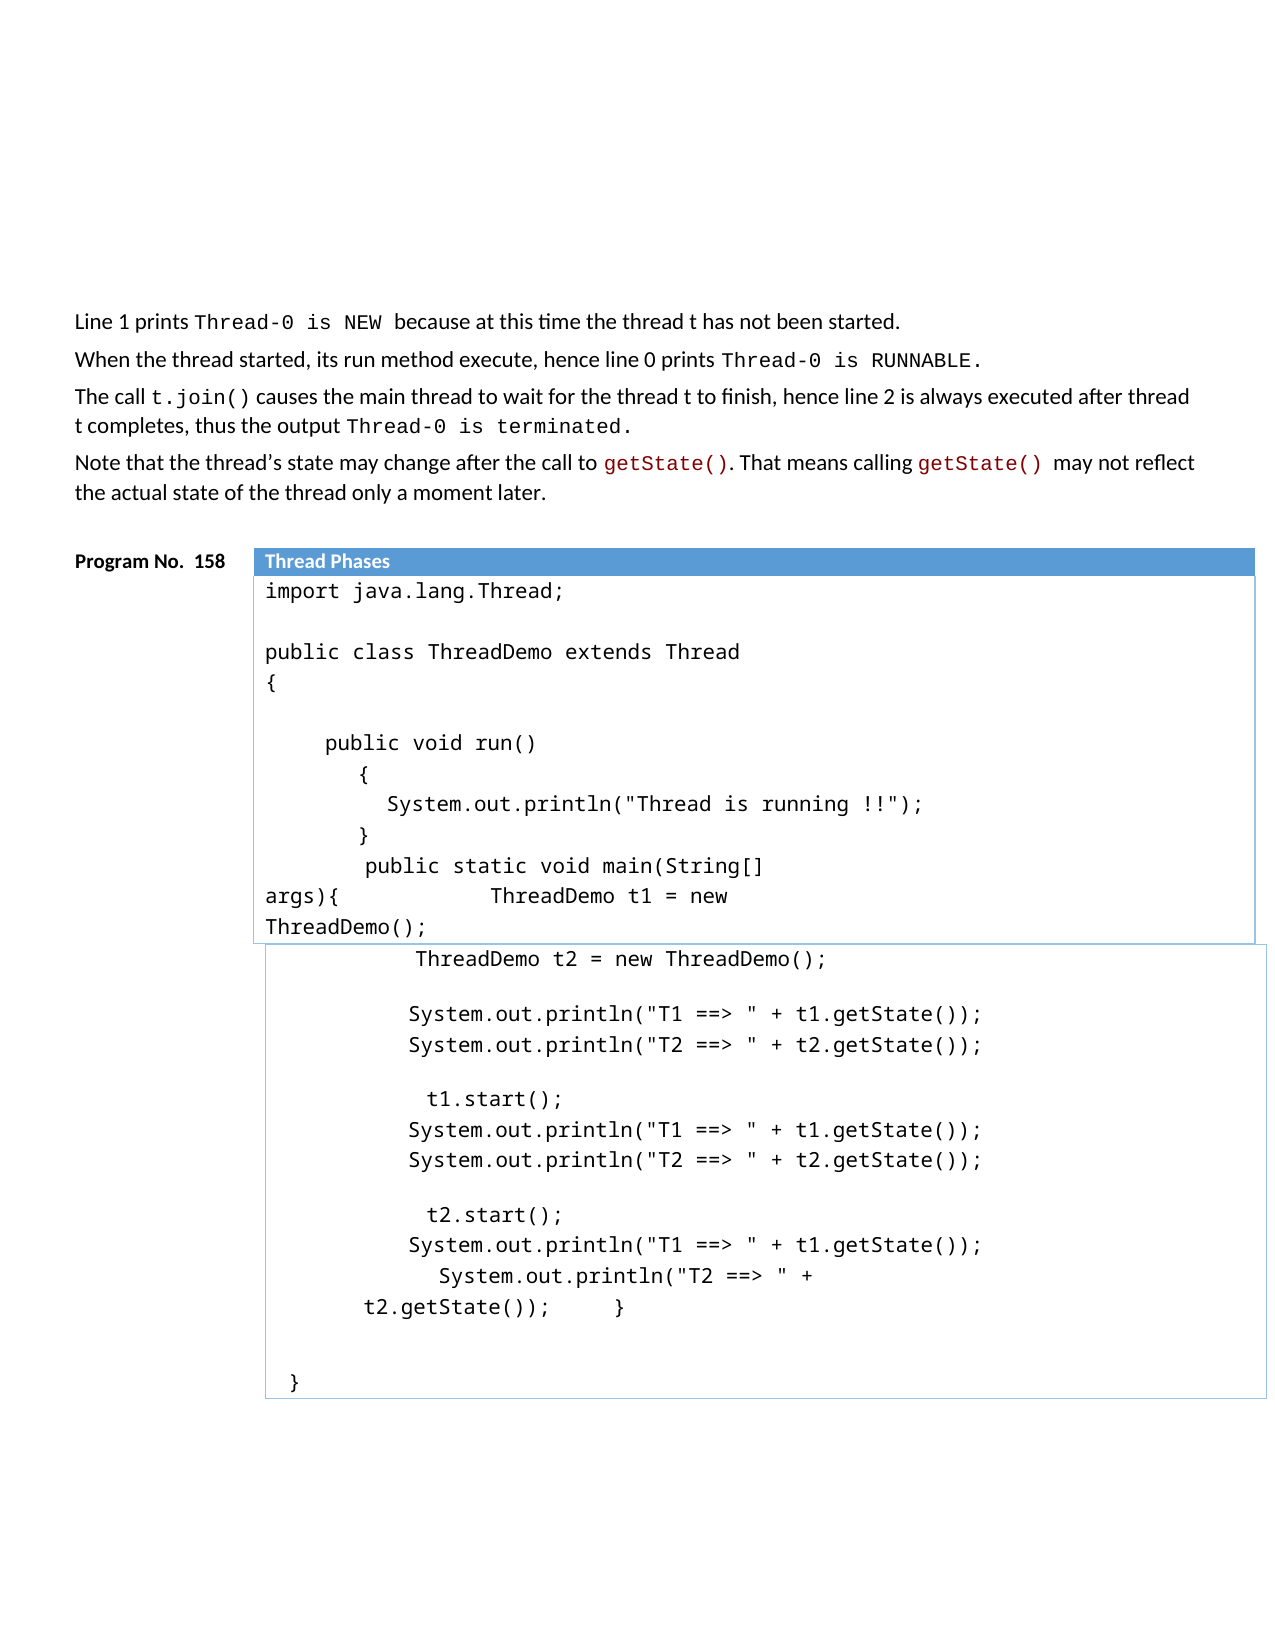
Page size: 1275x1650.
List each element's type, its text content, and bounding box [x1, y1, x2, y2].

text The call t.join() causes the main thread to wait for the thread t to finish, hence line 2 is always executed after thread t completes, thus the output Thread-0 is terminated. [74, 382, 1198, 440]
table_header ThreadDemo t2 = new ThreadDemo(); System.out.println("T1 ==> " + t1.getState()); System.out.println("T2 ==> " + t2.getState()); t1.start(); System.out.println("T1 ==> " + t1.getState()); System.out.println("T2 ==> " + t2.getState()); t2.start(); System.out.println("T1 ==> " + t1.getState()); System.out.println("T2 ==> " + t2.getState()); } [352, 945, 1266, 1398]
text Note that the thread’s state may change after the call to getState(). That means calling getState() may not reflect the actual state of the thread only a moment later. [74, 448, 1198, 506]
text When the thread started, its run method execute, hence line 0 prints Thread-0 is RUNNABLE. [74, 345, 1198, 374]
table_header } [266, 945, 352, 1398]
table_cell import java.lang.Thread; public class ThreadDemo extends Thread { public void run() { System.out.println("Thread is running !!"); } public static void main(String[] args){ ThreadDemo t1 = new ThreadDemo(); [254, 576, 1254, 942]
text Program No. 158 [75, 548, 254, 574]
text Line 1 prints Thread-0 is NEW because at this time the thread t has not been started. [74, 307, 1198, 336]
table_header Thread Phases [254, 548, 1255, 576]
